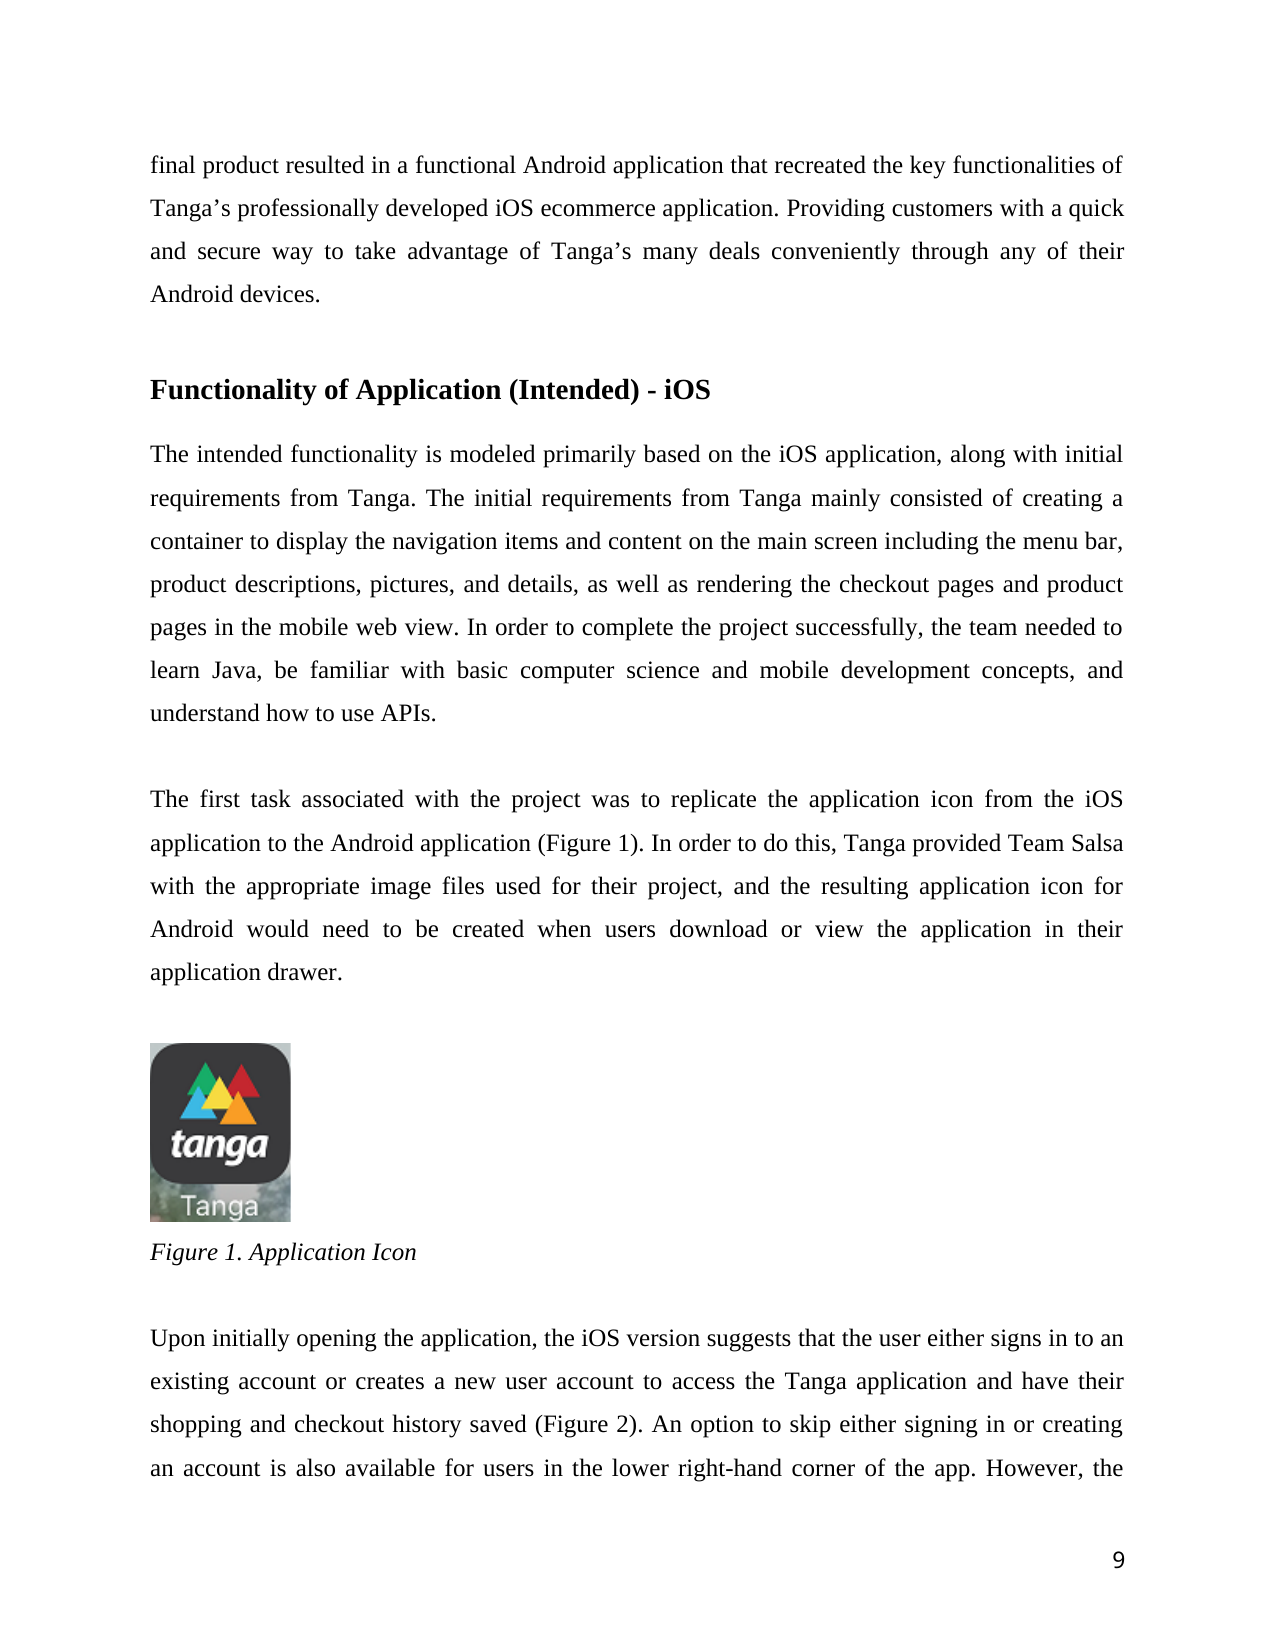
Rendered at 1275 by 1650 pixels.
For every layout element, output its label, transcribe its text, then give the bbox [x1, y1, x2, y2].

text The first task associated with the project was to replicate the application icon from the iOS application to the Android application (Figure 1). In order to do this, Tanga provided Team Salsa with the appropriate image files used for their project, and the resulting application icon for Android would need to be created when users download or view the application in their application drawer. [150, 784, 1125, 986]
picture [150, 1043, 291, 1222]
text Figure 1. Application Icon [150, 1237, 1125, 1266]
text The intended functionality is modeled primarily based on the iOS application, along with initial requirements from Tanga. The initial requirements from Tanga mainly consisted of creating a container to display the navigation items and content on the main screen including the menu bar, product descriptions, pictures, and details, as well as rendering the checkout pages and product pages in the mobile web view. In order to complete the project successfully, the team needed to learn Java, be familiar with basic computer science and mobile development concepts, and understand how to use APIs. [150, 439, 1125, 727]
subtitle Functionality of Application (Intended) - iOS [150, 372, 1125, 406]
